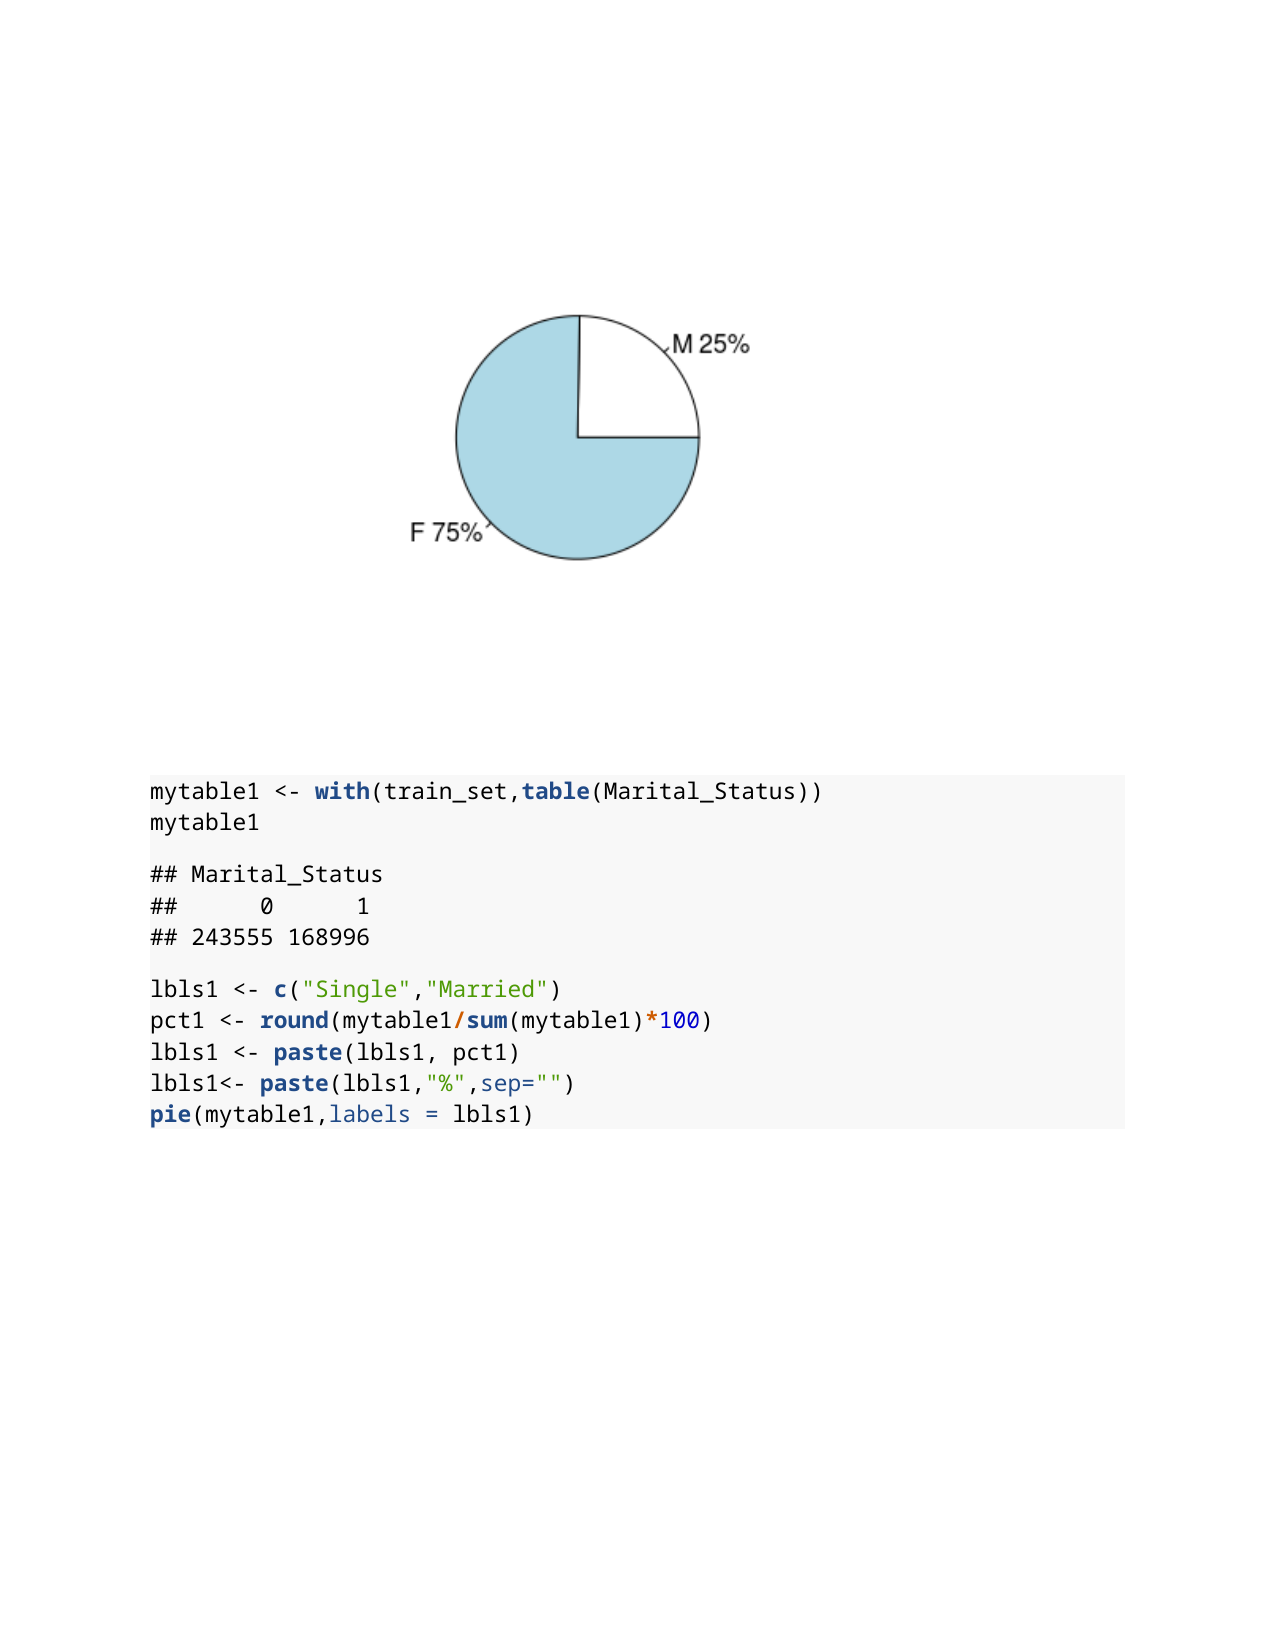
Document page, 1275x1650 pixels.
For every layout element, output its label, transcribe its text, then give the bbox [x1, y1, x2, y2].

picture [168, 150, 927, 757]
text lbls1 <- c("Single","Married") pct1 <- round(mytable1/sum(mytable1)*100) lbls1 <- paste(lbls1, pct1) lbls1<- paste(lbls1,"%",sep="") pie(mytable1,labels = lbls1) [521, 973, 1125, 1129]
text mytable1 <- with(train_set,table(Marital_Status)) mytable1 [260, 775, 1125, 838]
text ## Marital_Status ## 0 1 ## 243555 168996 [150, 858, 1125, 952]
